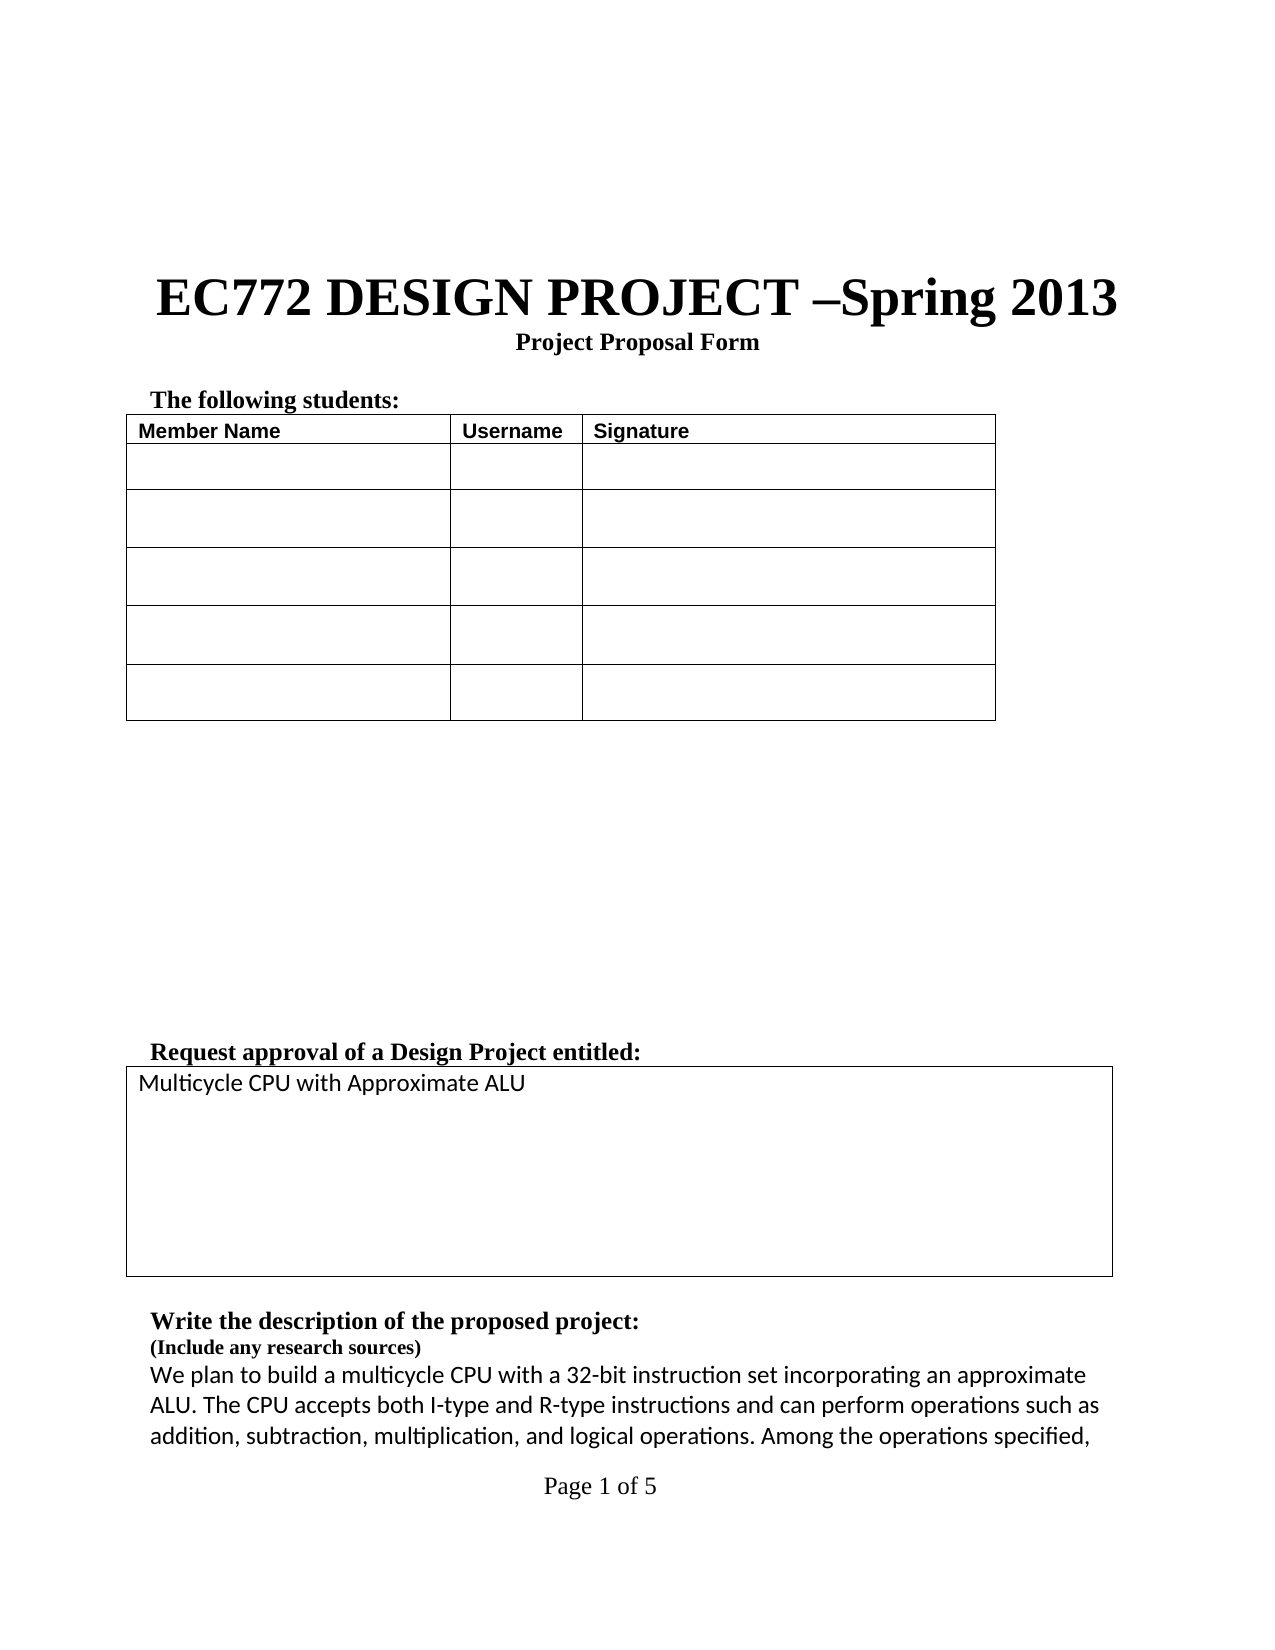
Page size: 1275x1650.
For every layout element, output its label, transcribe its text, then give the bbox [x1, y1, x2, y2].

text Request approval of a Design Project entitled: [150, 1037, 1125, 1066]
text (Include any research sources) [150, 1335, 1125, 1359]
table_cell [127, 665, 450, 720]
table_cell [451, 606, 582, 663]
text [150, 1359, 1125, 1450]
text The following students: [150, 385, 1125, 413]
table_cell [127, 444, 450, 488]
table_cell [451, 444, 582, 488]
table_cell [583, 444, 995, 488]
text Project Proposal Form [150, 327, 1125, 356]
table_header Multicycle CPU with Approximate ALU [127, 1067, 1112, 1276]
table_cell [451, 665, 582, 720]
table_cell [451, 490, 582, 547]
table_cell [583, 606, 995, 663]
table_cell [127, 548, 450, 605]
table_header Member Name [127, 415, 450, 443]
table_header Signature [583, 415, 995, 443]
text EC772 DESIGN PROJECT –Spring 2013 [150, 265, 1125, 327]
table_cell [127, 606, 450, 663]
table_cell [583, 548, 995, 605]
table_cell [583, 490, 995, 547]
table_cell [451, 548, 582, 605]
table_header Username [451, 415, 582, 443]
table_cell [583, 665, 995, 720]
text Write the description of the proposed project: [150, 1306, 1125, 1335]
table_cell [127, 490, 450, 547]
